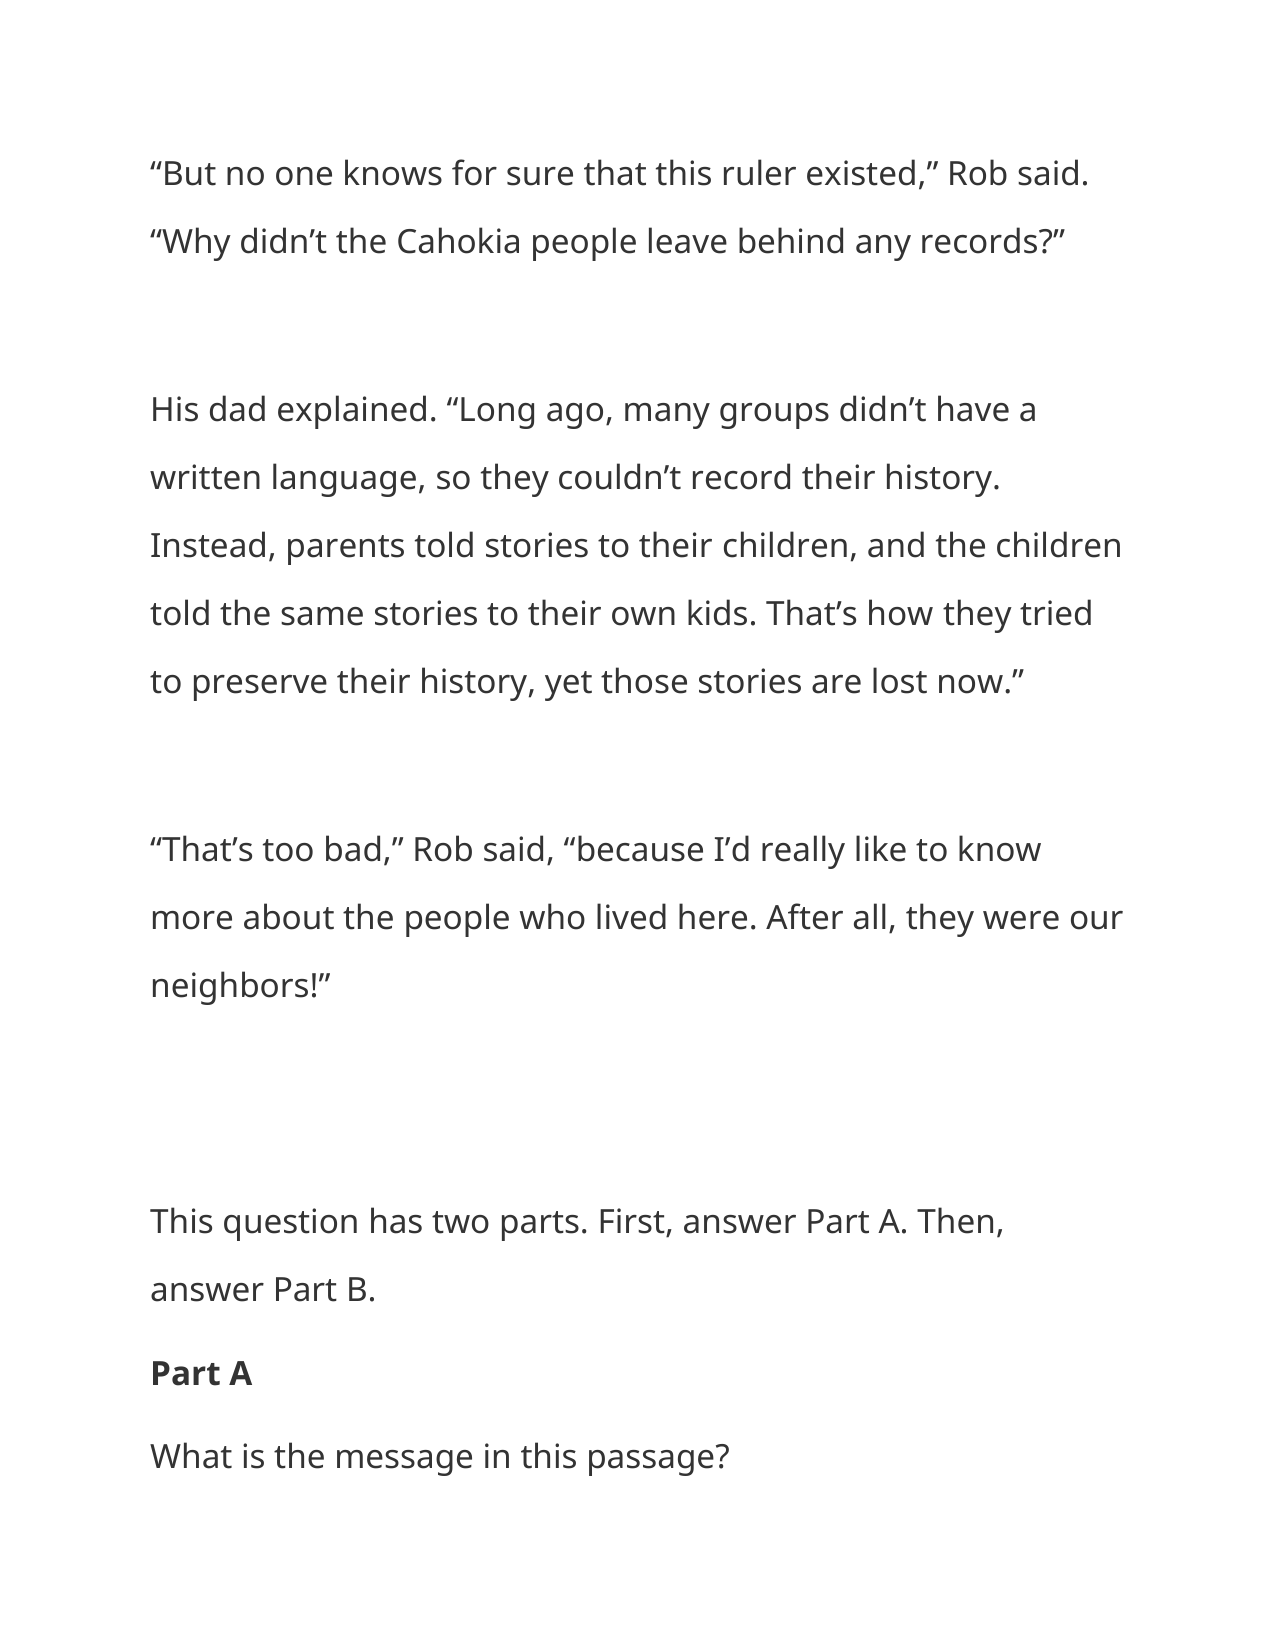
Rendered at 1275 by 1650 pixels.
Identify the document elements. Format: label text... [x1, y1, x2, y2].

text Part A [150, 1349, 1125, 1395]
text “But no one knows for sure that this ruler existed,” Rob said. “Why didn’t the Cahokia people leave behind any records?” [150, 150, 1125, 263]
text “That’s too bad,” Rob said, “because I’d really like to know more about the people who lived here. After all, they were our neighbors!” [150, 826, 1125, 1075]
text What is the message in this passage? [150, 1433, 1125, 1478]
text This question has two parts. First, answer Part A. Then, answer Part B. [150, 1197, 1125, 1311]
text His dad explained. “Long ago, many groups didn’t have a written language, so they couldn’t record their history. Instead, parents told stories to their children, and the children told the same stories to their own kids. That’s how they tried to preserve their history, yet those stories are lost now.” [150, 386, 1125, 703]
